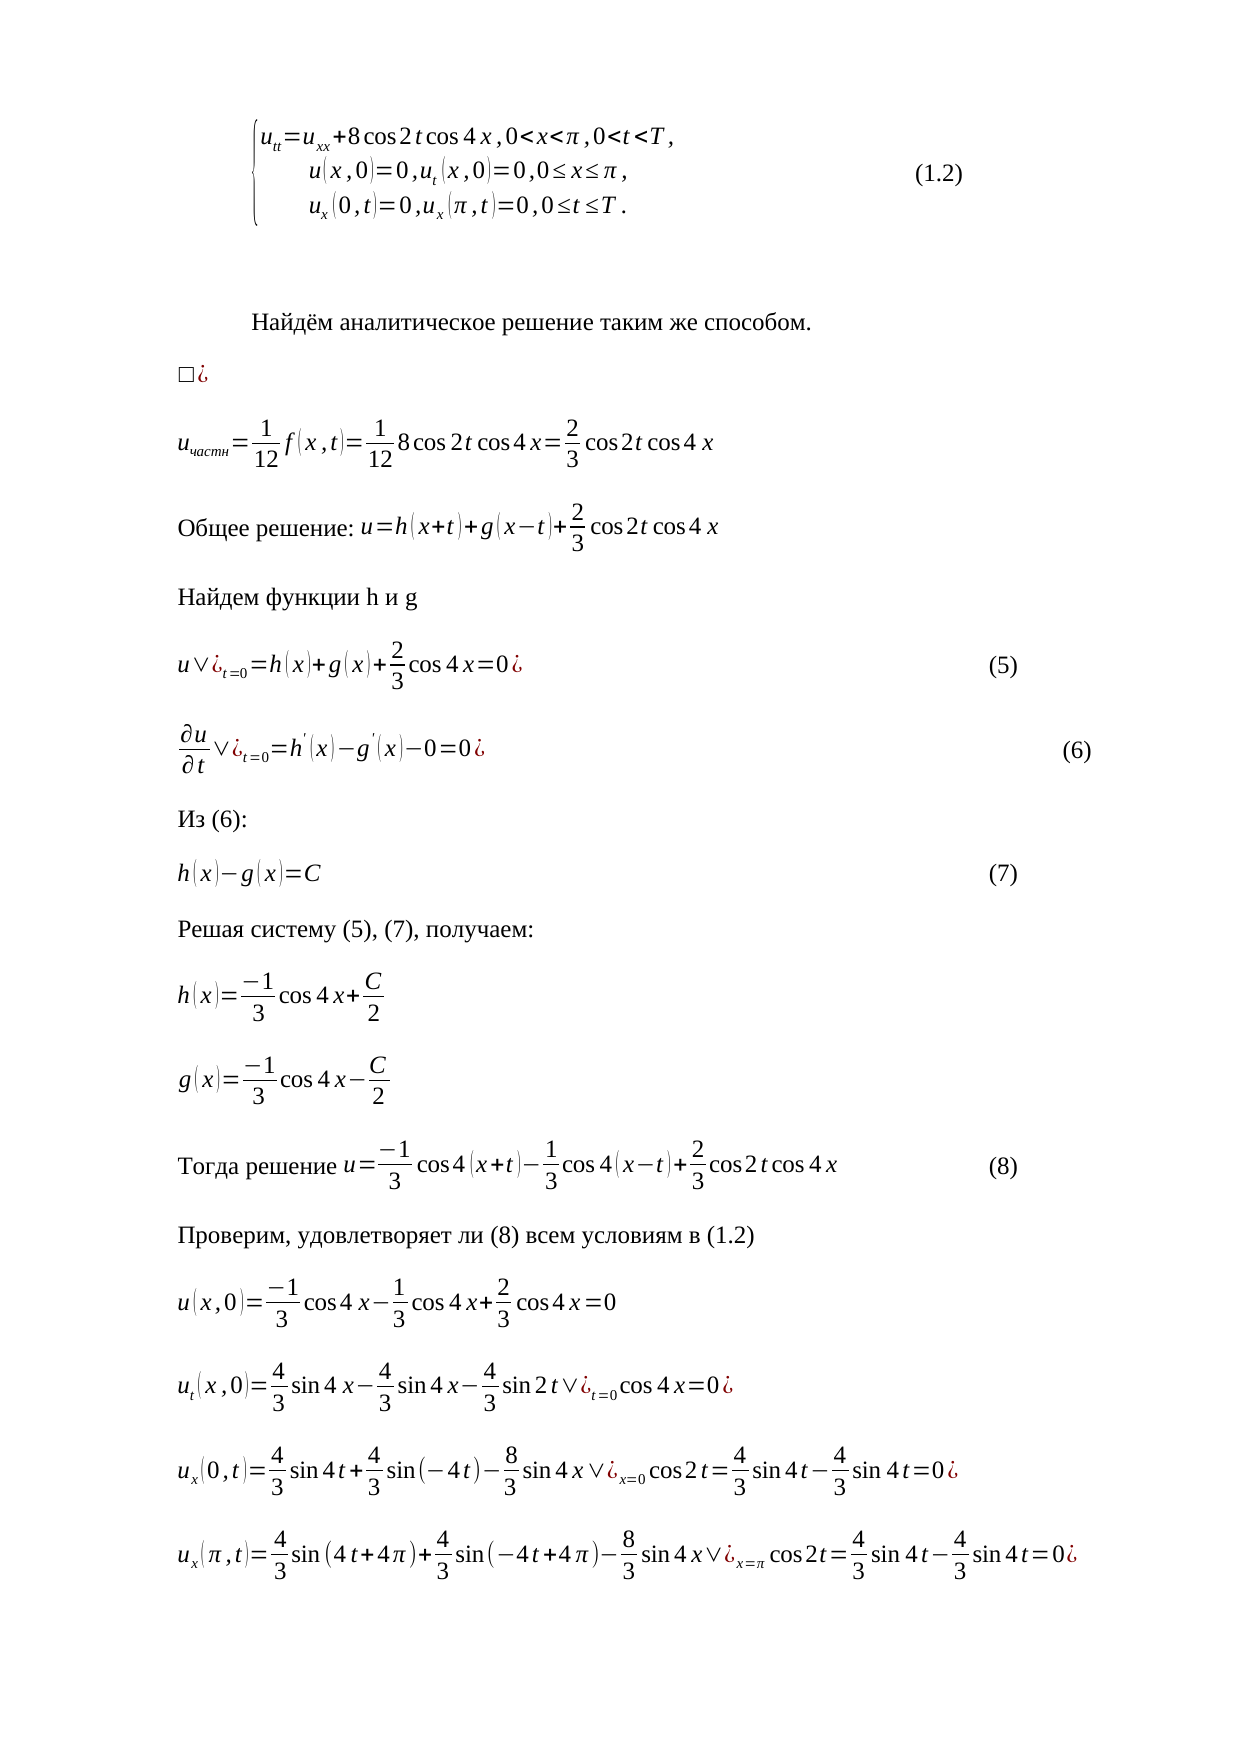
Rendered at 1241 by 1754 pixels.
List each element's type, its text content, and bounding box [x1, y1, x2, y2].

text (6) [177, 720, 1152, 779]
text (1.2) [177, 118, 1152, 228]
text Тогда решение (8) [177, 1136, 1152, 1195]
text Проверим, удовлетворяет ли (8) всем условиям в (1.2) [177, 1220, 1152, 1249]
text Найдем функции h и g [177, 582, 1152, 611]
text (7) [177, 858, 1152, 889]
text Из (6): [177, 804, 1152, 833]
text Решая систему (5), (7), получаем: [177, 914, 1152, 943]
text (5) [177, 636, 1152, 695]
text Общее решение: [177, 498, 1152, 557]
text Найдём аналитическое решение таким же способом. [177, 307, 1152, 335]
